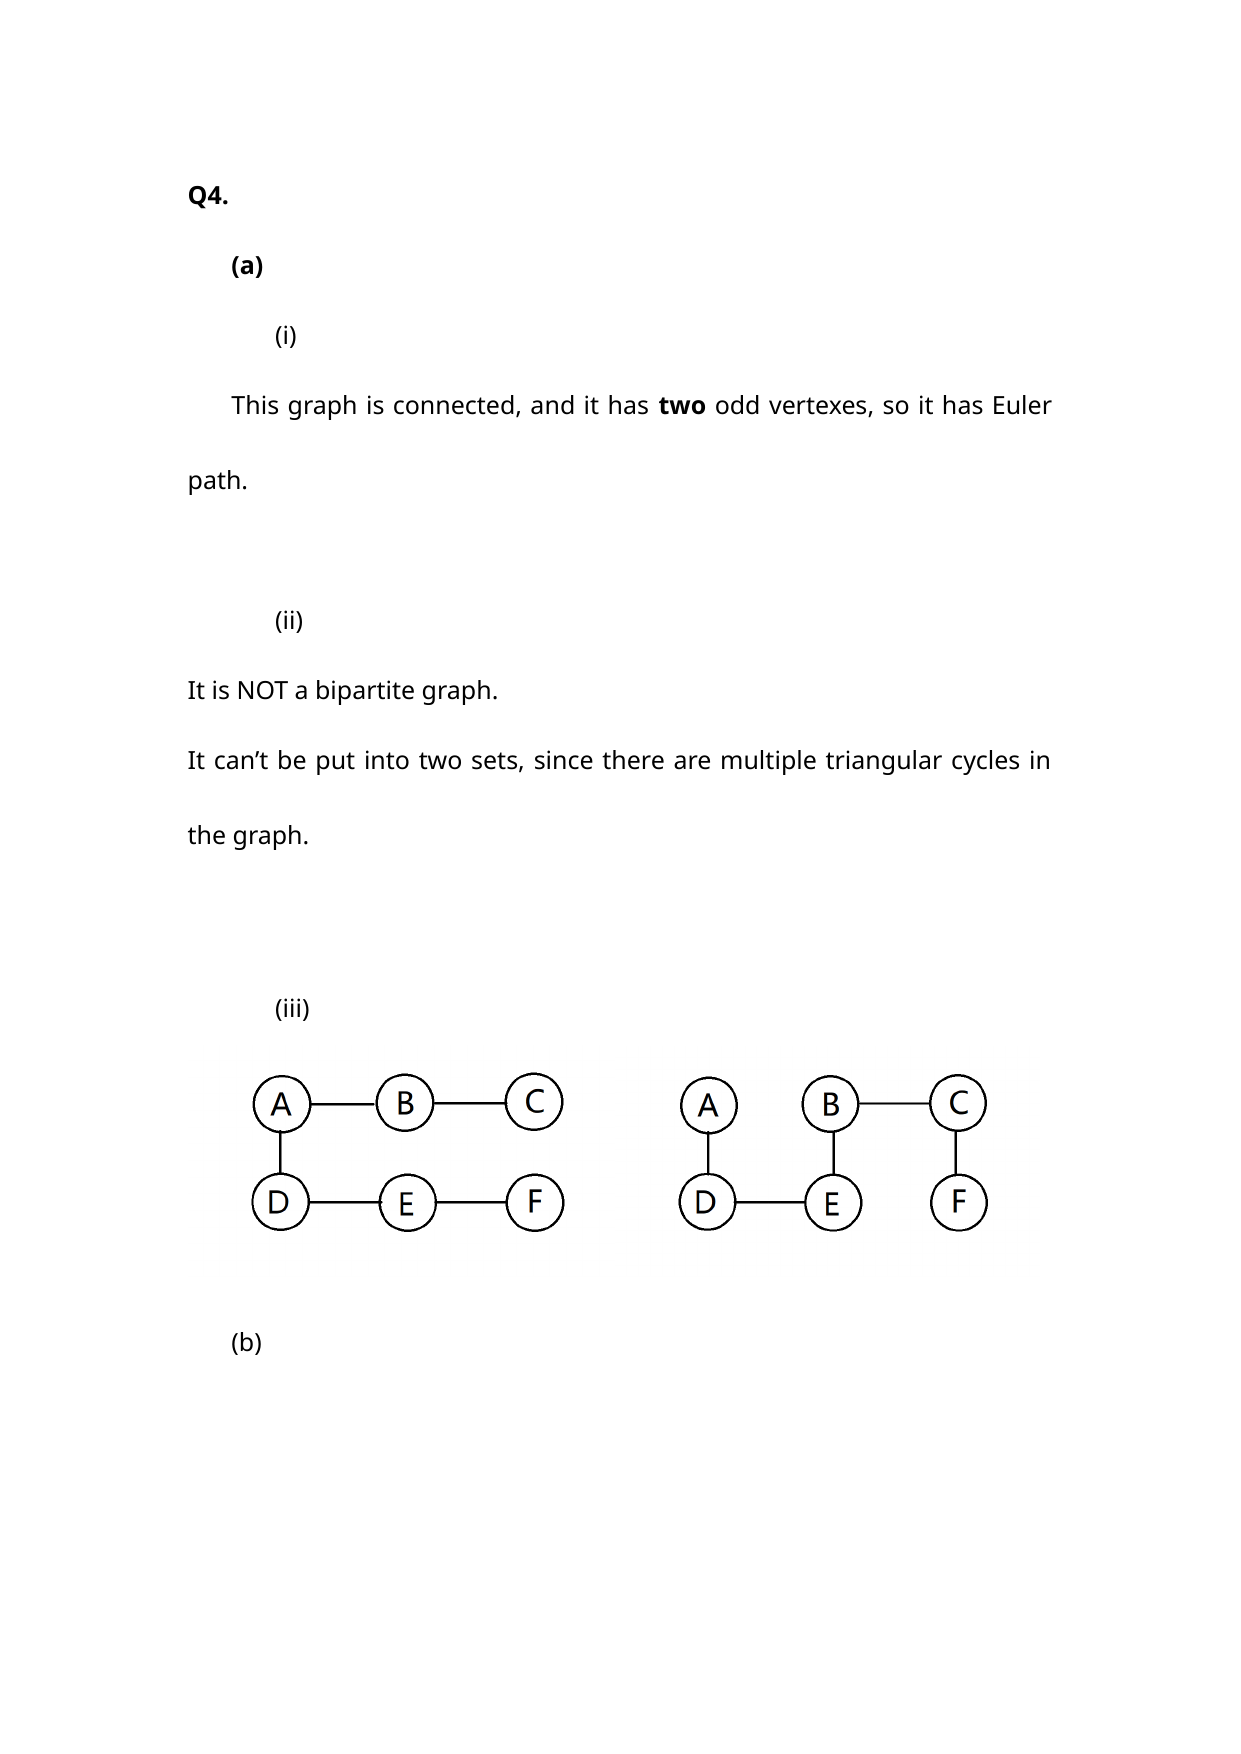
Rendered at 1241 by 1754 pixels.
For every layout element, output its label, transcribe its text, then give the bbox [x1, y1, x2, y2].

picture [187, 1045, 1041, 1277]
text (a) [187, 232, 1053, 297]
text Q4. [187, 162, 1053, 227]
text (b) [187, 1309, 1053, 1374]
text It can’t be put into two sets, since there are multiple triangular cycles in the graph. [187, 727, 1053, 867]
text (i) [187, 302, 1053, 367]
text It is NOT a bipartite graph. [187, 657, 1053, 722]
text (ii) [231, 587, 1053, 652]
text (iii) [187, 975, 1053, 1040]
text This graph is connected, and it has two odd vertexes, so it has Euler path. [187, 372, 1053, 512]
